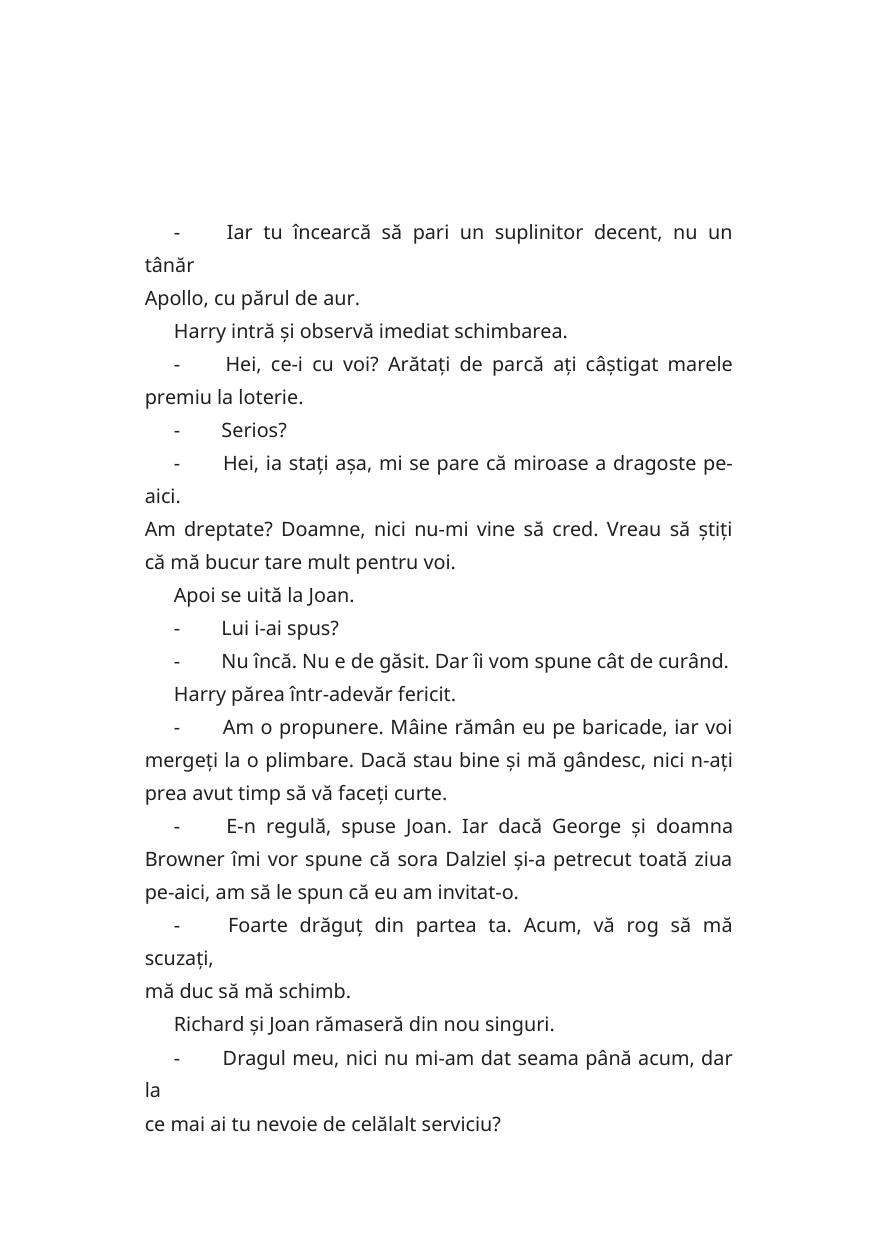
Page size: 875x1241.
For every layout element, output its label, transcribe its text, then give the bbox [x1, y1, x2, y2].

list E-n regulă, spuse Joan. Iar dacă George şi doamna Browner îmi vor spune că sora Dalziel şi-a petrecut toată ziua pe-aici, am să le spun că eu am invitat-o. [144, 807, 733, 906]
list Iar tu încearcă să pari un suplinitor decent, nu un tânăr Apollo, cu părul de aur. [144, 213, 733, 312]
text Richard şi Joan rămaseră din nou singuri. [144, 1006, 736, 1038]
list Hei, ce-i cu voi? Arătaţi de parcă aţi câştigat marele premiu la loterie. [144, 345, 733, 411]
list Foarte drăguţ din partea ta. Acum, vă rog să mă scuzaţi, mă duc să mă schimb. [144, 906, 733, 1006]
list Am o propunere. Mâine rămân eu pe baricade, iar voi mergeţi la o plimbare. Dacă stau bine şi mă gândesc, nici n-aţi prea avut timp să vă faceţi curte. [144, 708, 733, 807]
list Hei, ia staţi aşa, mi se pare că miroase a dragoste pe-aici. Am dreptate? Doamne, nici nu-mi vine să cred. Vreau să ştiţi că mă bucur tare mult pentru voi. [144, 444, 733, 576]
text Harry părea într-adevăr fericit. [144, 675, 736, 708]
list Nu încă. Nu e de găsit. Dar îi vom spune cât de curând. [144, 642, 736, 675]
text Harry intră şi observă imediat schimbarea. [144, 312, 736, 345]
text Apoi se uită la Joan. [144, 576, 736, 609]
list Lui i-ai spus? [144, 609, 736, 642]
list Serios? [144, 411, 736, 444]
list Dragul meu, nici nu mi-am dat seama până acum, dar la ce mai ai tu nevoie de celălalt serviciu? [144, 1038, 733, 1138]
